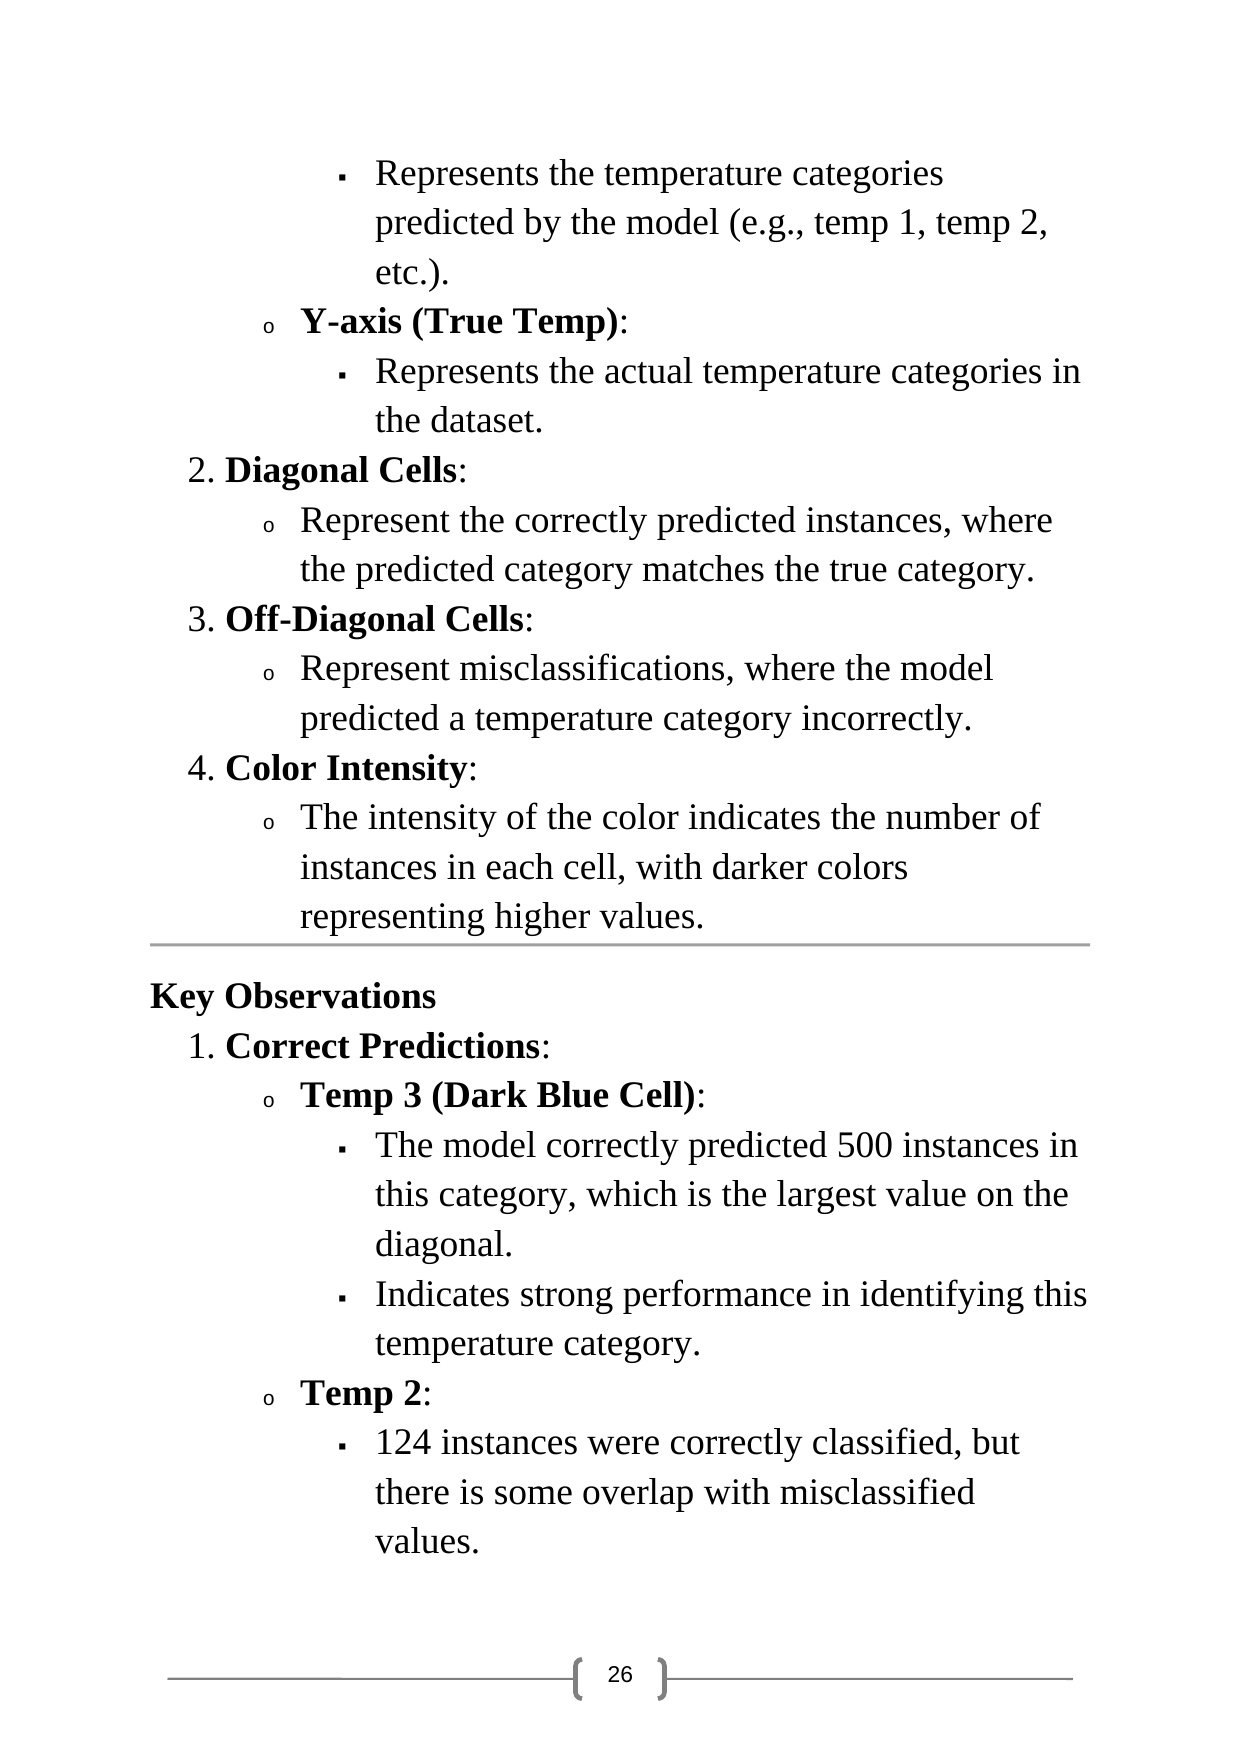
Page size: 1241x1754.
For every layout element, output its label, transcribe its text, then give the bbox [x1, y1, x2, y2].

list The intensity of the color indicates the number of instances in each cell, with darker colors representing higher values. [262, 794, 1090, 937]
list Represents the temperature categories predicted by the model (e.g., temp 1, temp 2, etc.). [337, 150, 1090, 292]
list Indicates strong performance in identifying this temperature category. [337, 1271, 1090, 1364]
text Key Observations [150, 973, 1090, 1017]
list Correct Predictions: [187, 1023, 1090, 1066]
list Off-Diagonal Cells: [187, 596, 1090, 639]
list The model correctly predicted 500 instances in this category, which is the largest value on the diagonal. [337, 1122, 1090, 1264]
list Y-axis (True Temp): [262, 299, 1090, 342]
list Temp 3 (Dark Blue Cell): [262, 1073, 1090, 1116]
list Represents the actual temperature categories in the dataset. [337, 348, 1090, 441]
list Color Intensity: [187, 745, 1090, 788]
list Temp 2: [262, 1370, 1090, 1413]
list Represent misclassifications, where the model predicted a temperature category incorrectly. [262, 646, 1090, 738]
list Represent the correctly predicted instances, where the predicted category matches the true category. [262, 497, 1090, 590]
list 124 instances were correctly classified, but there is some overlap with misclassified values. [337, 1420, 1090, 1562]
list Diagonal Cells: [187, 447, 1090, 491]
